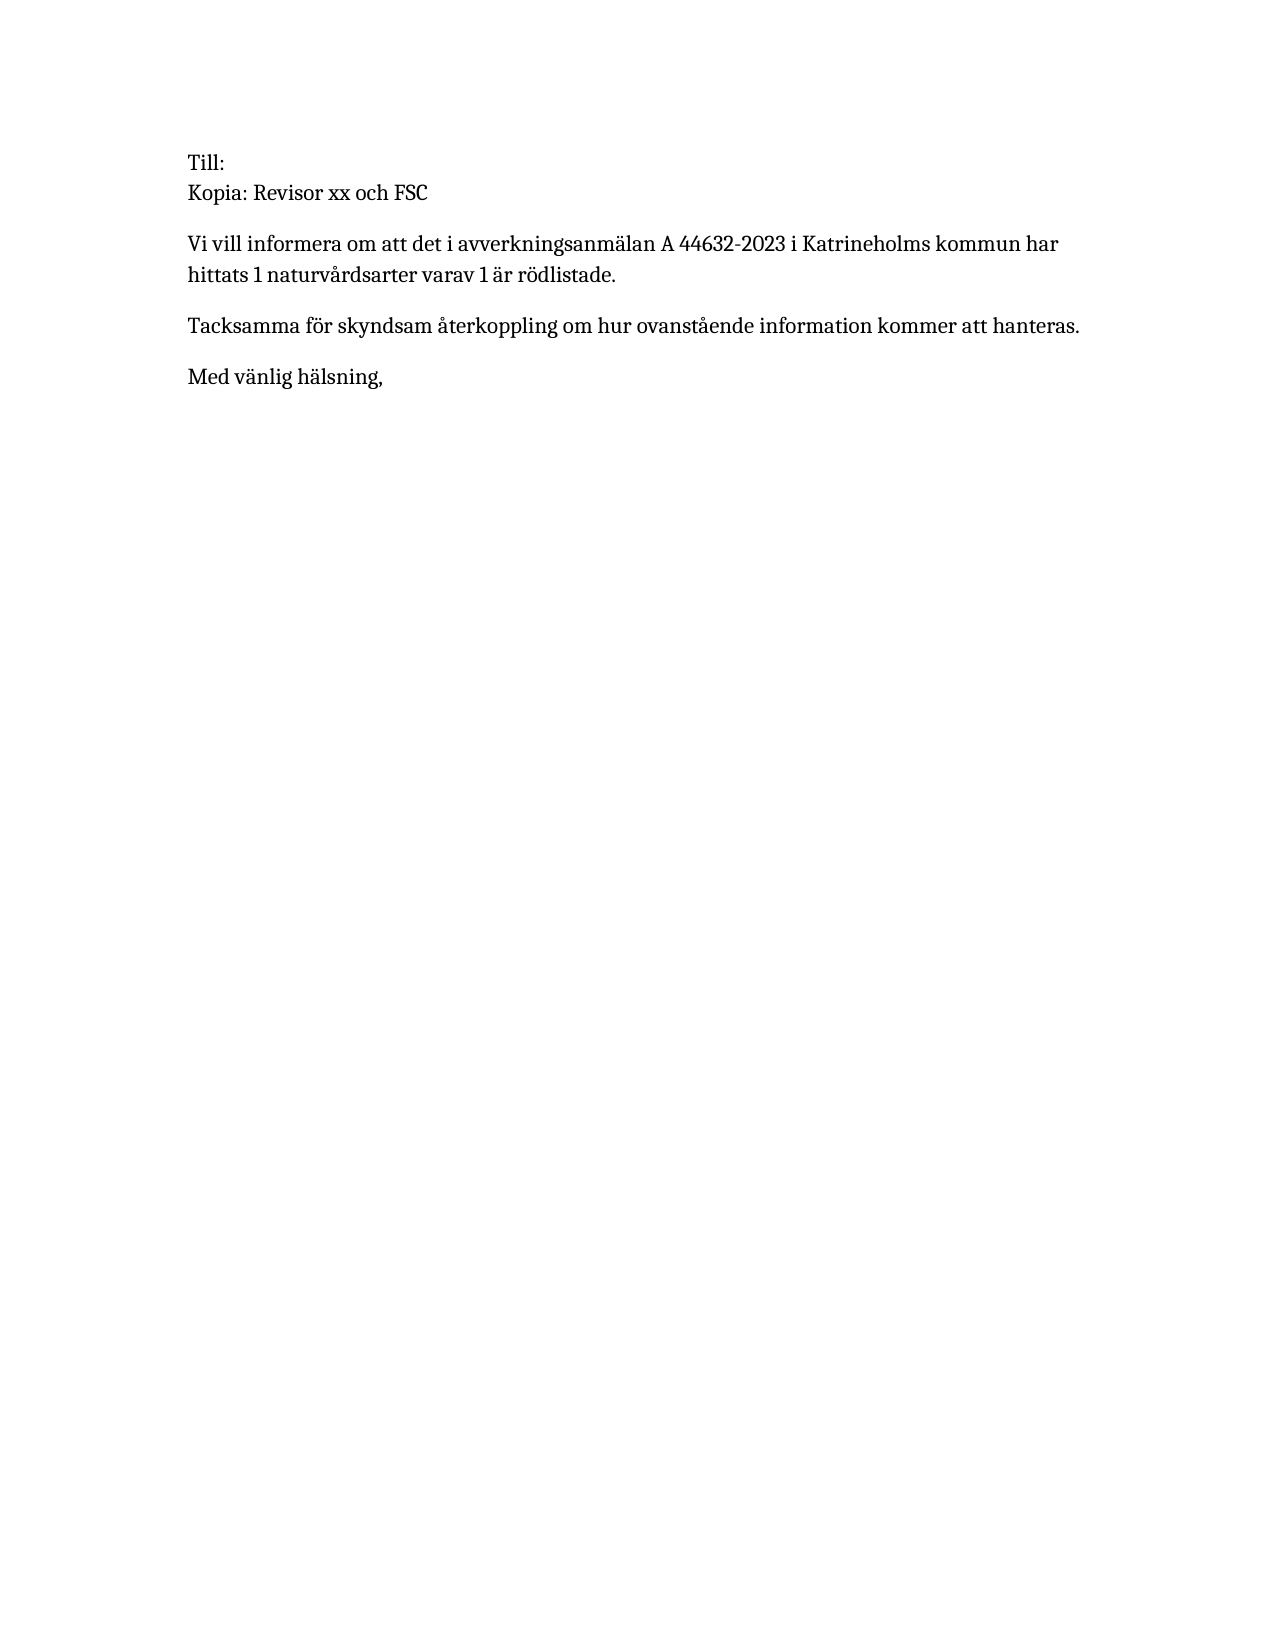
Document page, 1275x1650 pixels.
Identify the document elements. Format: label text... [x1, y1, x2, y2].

text Tacksamma för skyndsam återkoppling om hur ovanstående information kommer att hanteras. [187, 312, 1087, 339]
text Vi vill informera om att det i avverkningsanmälan A 44632-2023 i Katrineholms kommun har hittats 1 naturvårdsarter varav 1 är rödlistade. [187, 231, 1087, 288]
text Till: Kopia: Revisor xx och FSC [187, 150, 1087, 207]
text Med vänlig hälsning, [187, 363, 1087, 420]
